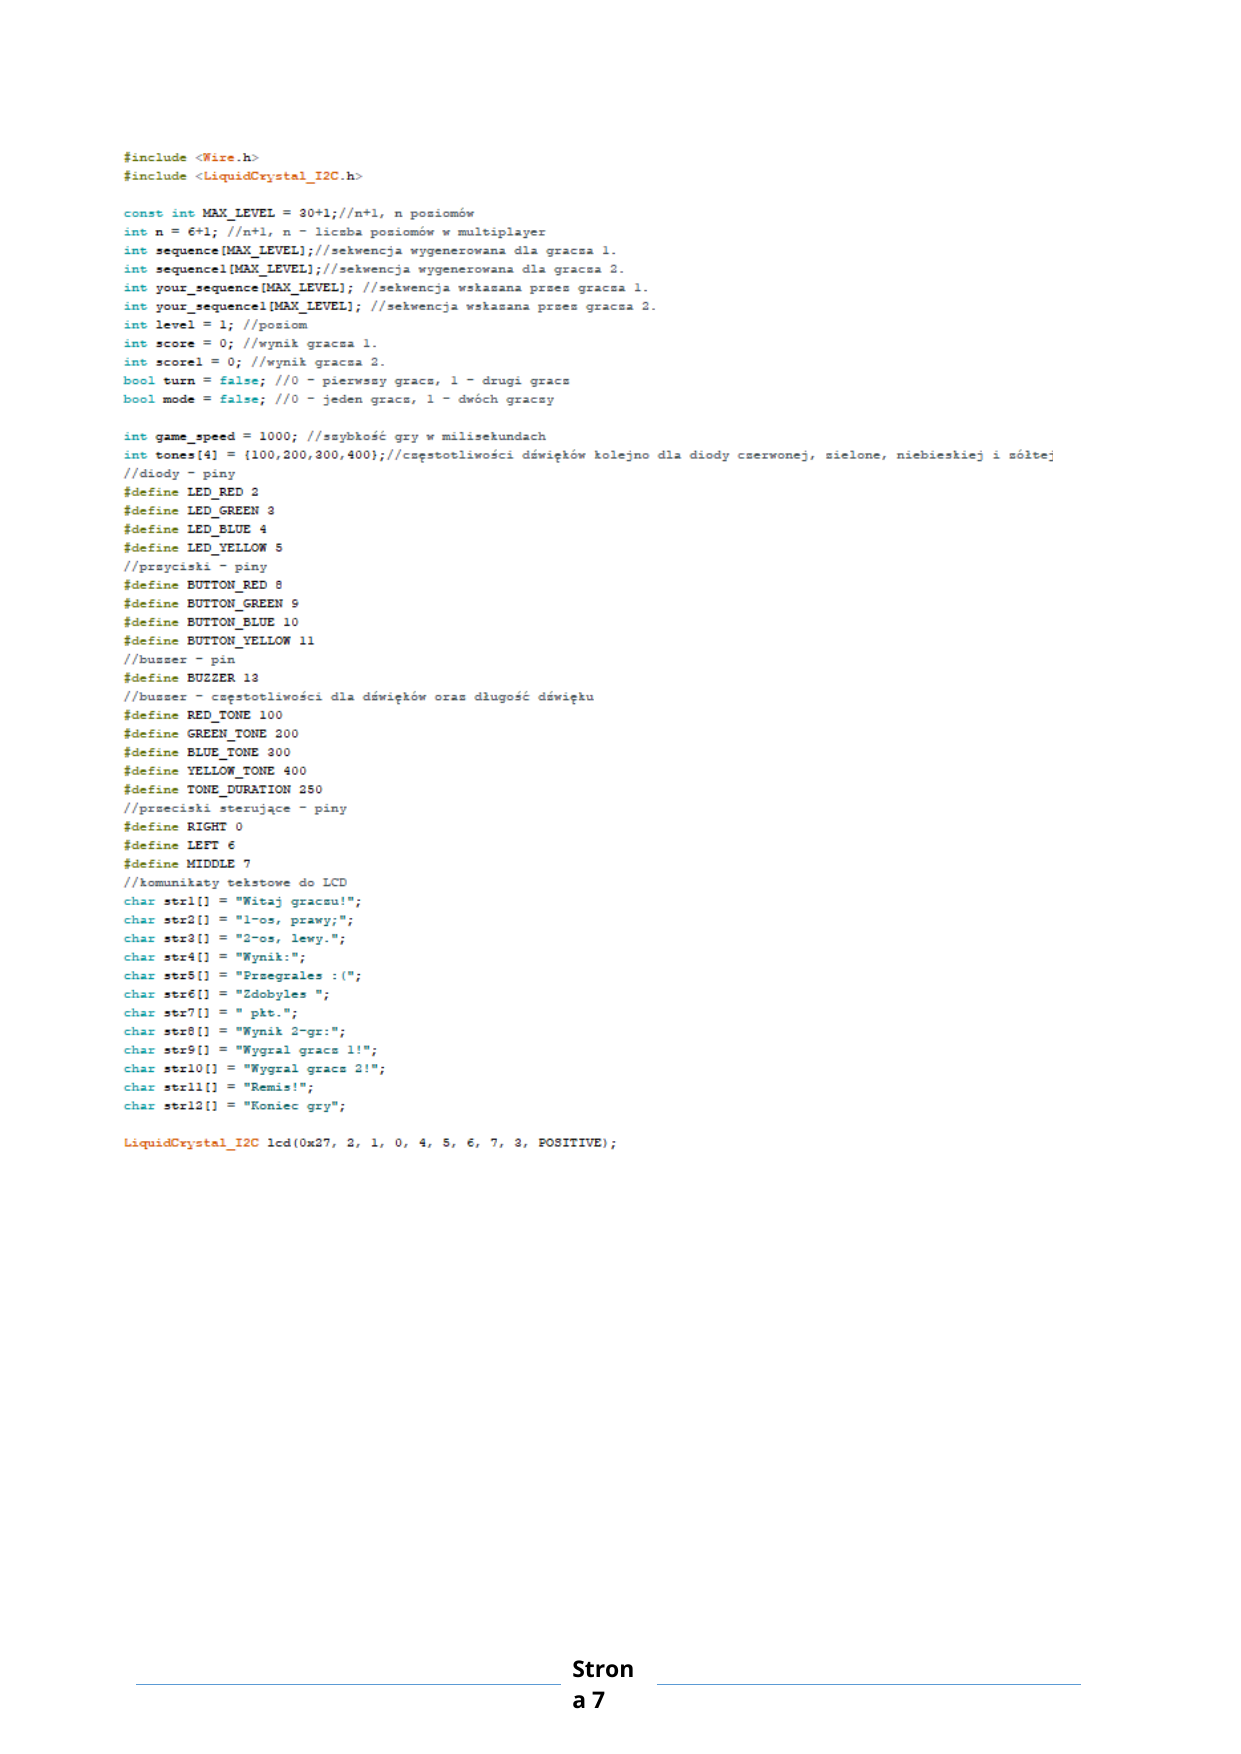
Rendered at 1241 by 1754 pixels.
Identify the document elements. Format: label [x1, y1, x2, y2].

picture [113, 148, 1053, 1158]
